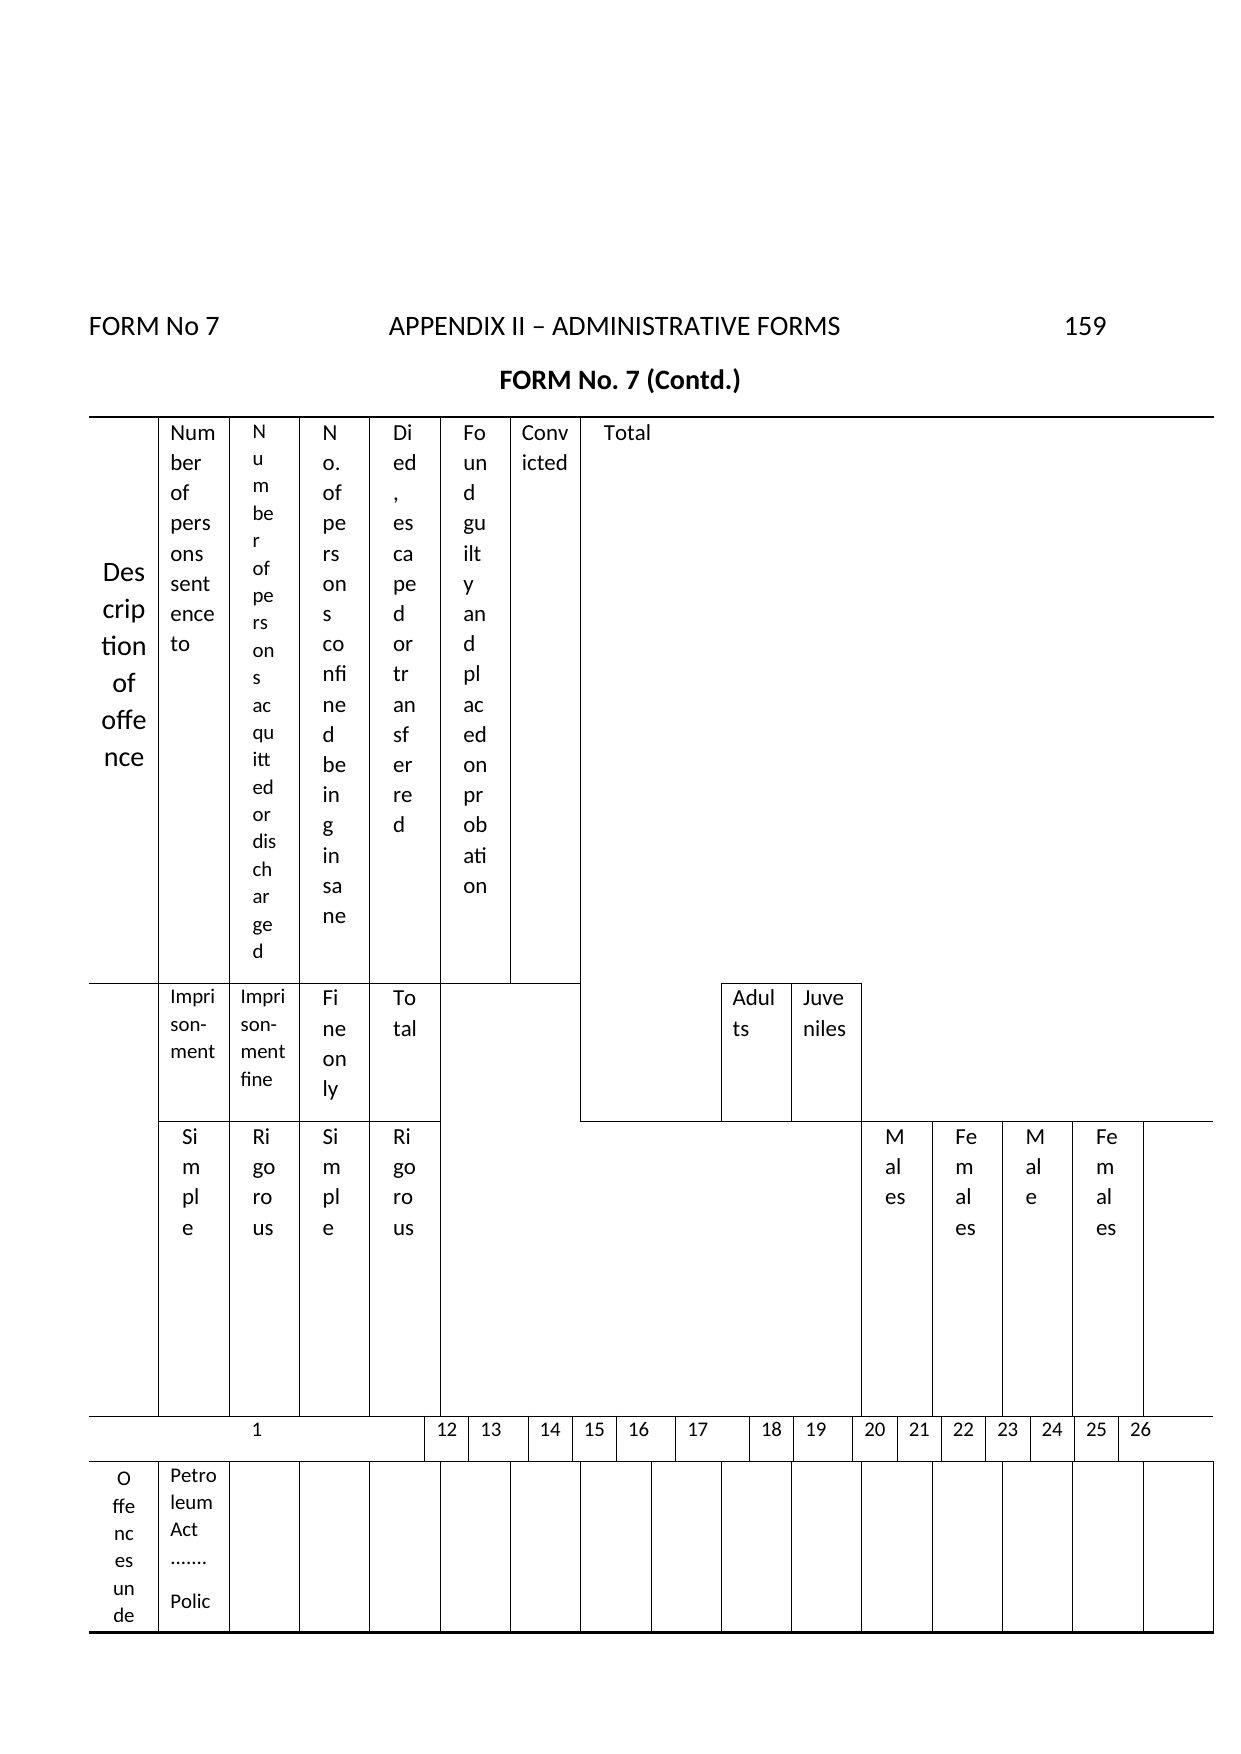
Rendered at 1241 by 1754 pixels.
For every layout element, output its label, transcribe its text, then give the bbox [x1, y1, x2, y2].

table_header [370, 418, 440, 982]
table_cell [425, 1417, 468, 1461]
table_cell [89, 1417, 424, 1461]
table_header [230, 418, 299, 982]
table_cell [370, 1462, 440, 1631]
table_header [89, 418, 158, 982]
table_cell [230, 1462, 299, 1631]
text FORM No 7 APPENDIX II – ADMINISTRATIVE FORMS 159 [89, 308, 1152, 343]
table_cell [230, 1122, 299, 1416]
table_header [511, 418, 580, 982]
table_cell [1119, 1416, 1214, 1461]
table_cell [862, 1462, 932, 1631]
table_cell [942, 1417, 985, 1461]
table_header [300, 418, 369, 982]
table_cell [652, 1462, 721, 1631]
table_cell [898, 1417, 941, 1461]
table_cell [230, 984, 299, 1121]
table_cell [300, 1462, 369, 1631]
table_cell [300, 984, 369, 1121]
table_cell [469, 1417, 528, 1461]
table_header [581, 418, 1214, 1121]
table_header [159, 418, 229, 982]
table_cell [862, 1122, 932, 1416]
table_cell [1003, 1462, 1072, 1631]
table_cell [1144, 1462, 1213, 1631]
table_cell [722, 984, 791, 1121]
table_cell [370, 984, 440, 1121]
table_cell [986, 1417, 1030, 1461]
text FORM No. 7 (Contd.) [89, 362, 1152, 396]
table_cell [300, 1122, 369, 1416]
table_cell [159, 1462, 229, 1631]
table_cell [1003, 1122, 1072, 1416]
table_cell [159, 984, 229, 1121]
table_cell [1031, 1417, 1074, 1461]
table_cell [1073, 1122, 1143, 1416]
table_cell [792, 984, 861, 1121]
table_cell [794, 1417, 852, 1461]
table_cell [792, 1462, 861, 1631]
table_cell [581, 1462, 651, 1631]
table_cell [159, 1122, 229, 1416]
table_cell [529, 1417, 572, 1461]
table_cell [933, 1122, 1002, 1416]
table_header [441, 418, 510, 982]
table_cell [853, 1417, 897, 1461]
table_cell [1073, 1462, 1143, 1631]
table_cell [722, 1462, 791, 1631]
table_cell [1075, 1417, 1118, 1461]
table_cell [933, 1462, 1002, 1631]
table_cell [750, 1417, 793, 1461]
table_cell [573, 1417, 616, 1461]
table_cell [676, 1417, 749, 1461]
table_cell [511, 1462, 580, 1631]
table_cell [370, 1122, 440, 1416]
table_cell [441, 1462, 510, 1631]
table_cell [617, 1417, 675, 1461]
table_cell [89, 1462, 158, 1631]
